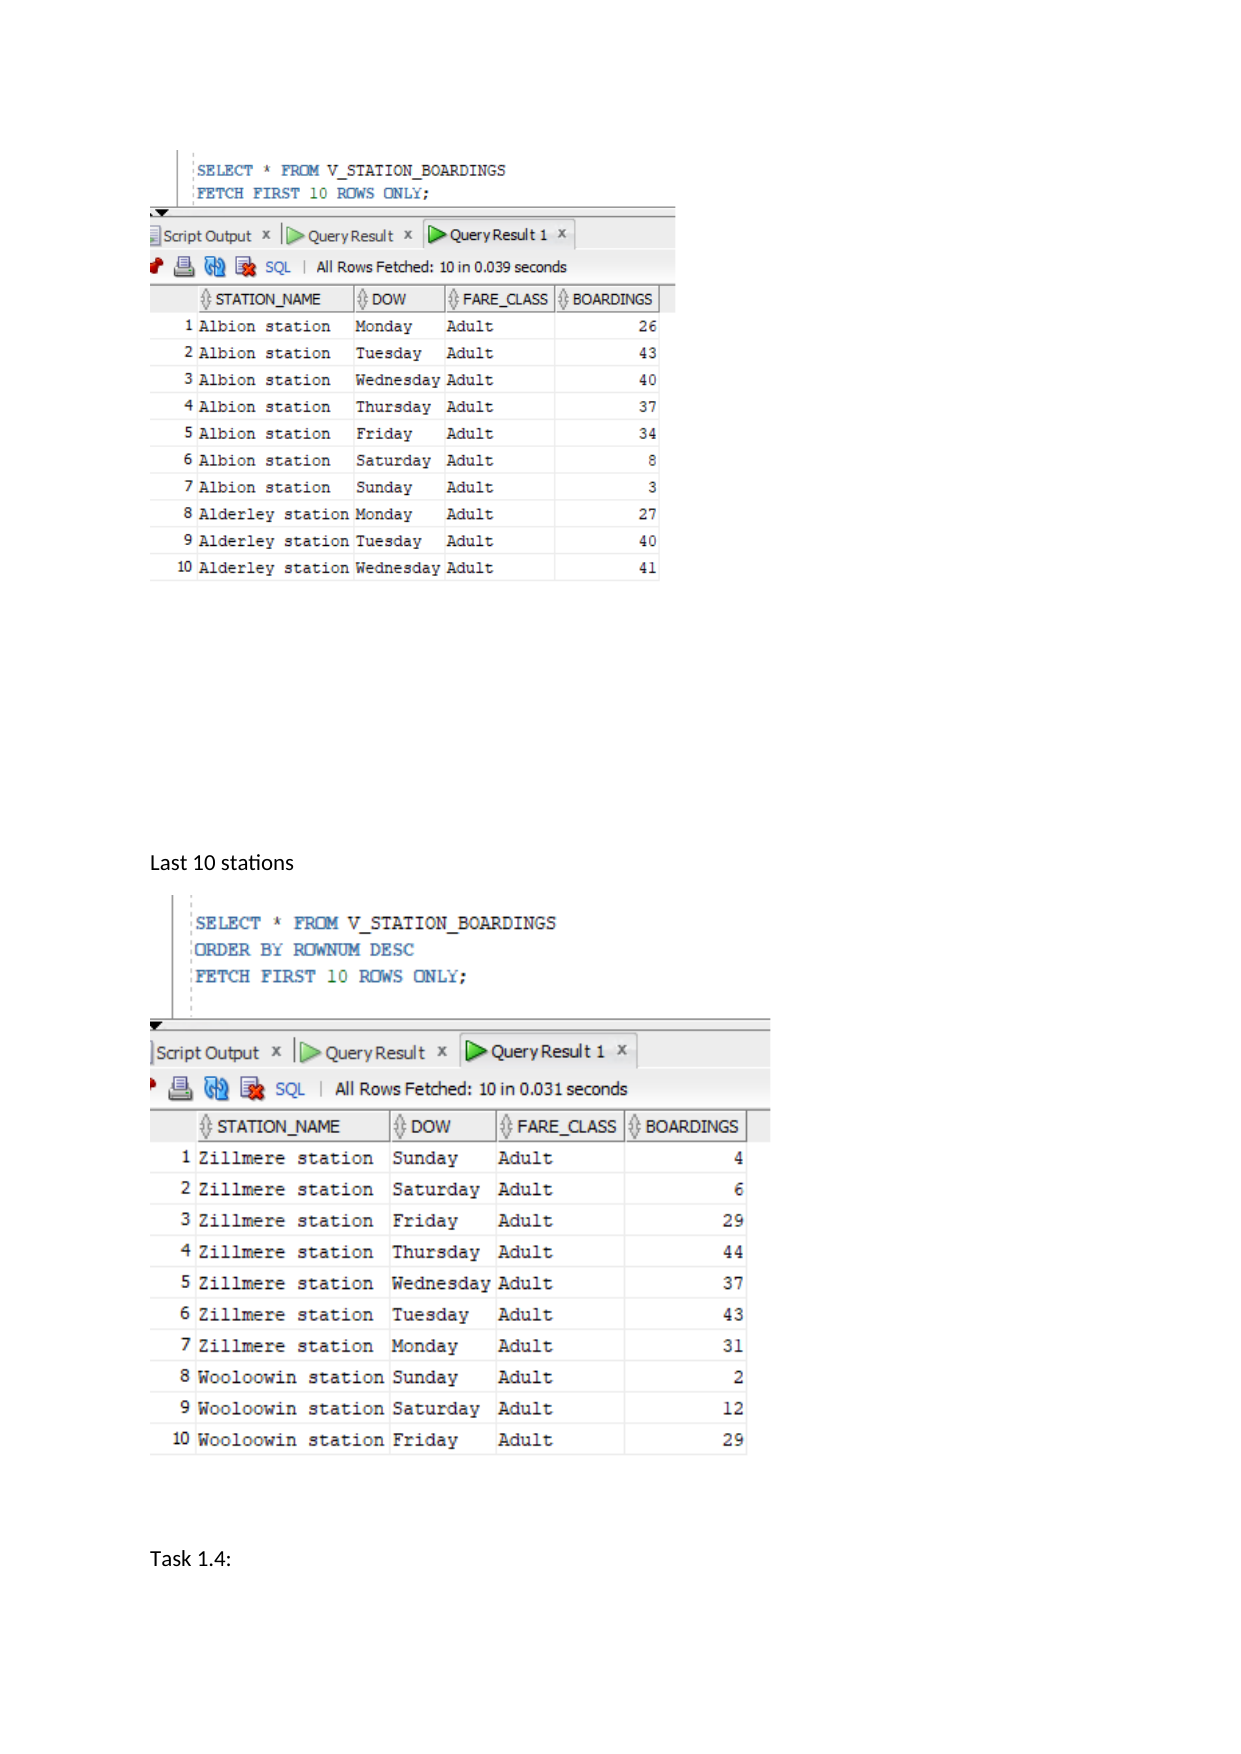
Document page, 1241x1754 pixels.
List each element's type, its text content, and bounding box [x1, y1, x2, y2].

picture [150, 150, 676, 596]
text Last 10 stations [150, 848, 1090, 877]
text Task 1.4: [150, 1544, 1090, 1572]
picture [150, 895, 771, 1479]
